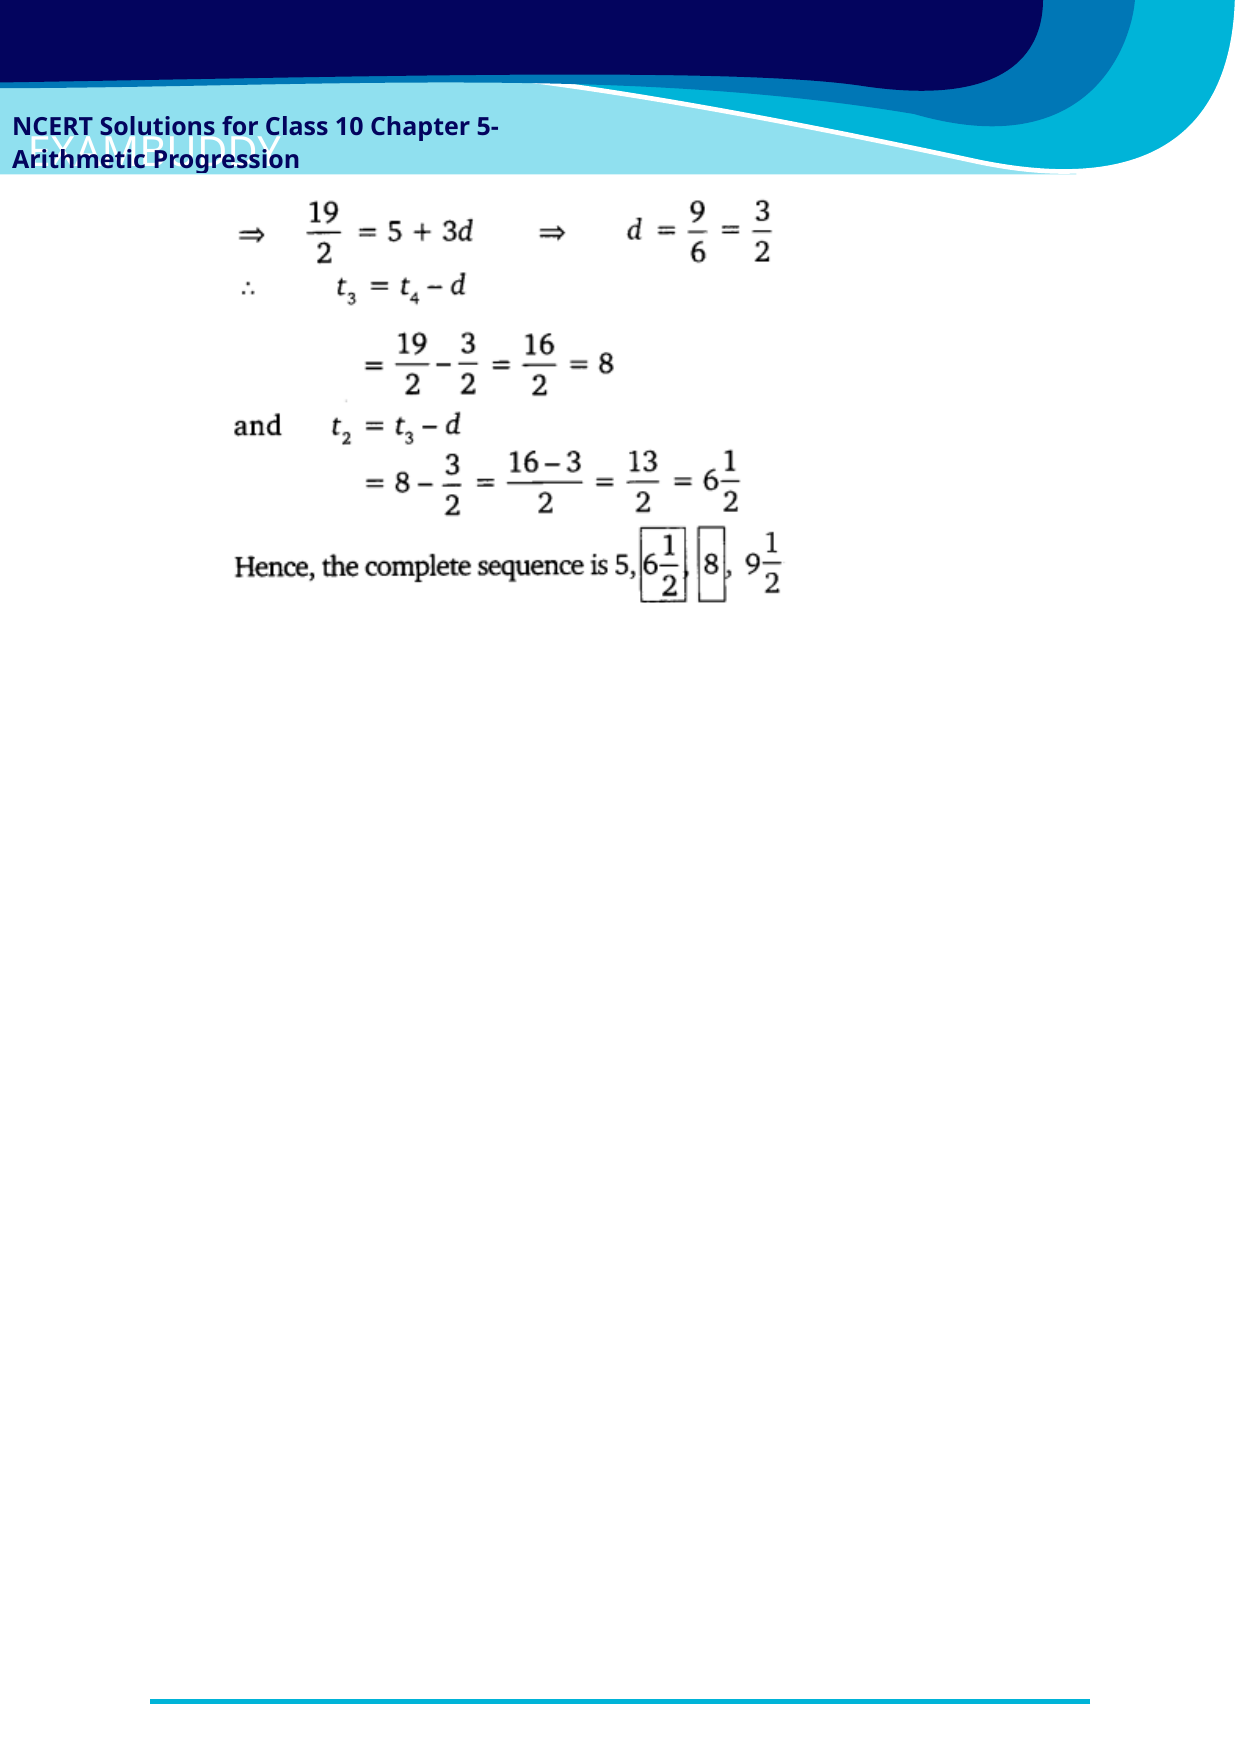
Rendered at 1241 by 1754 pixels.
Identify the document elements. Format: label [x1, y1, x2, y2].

picture [164, 193, 810, 603]
